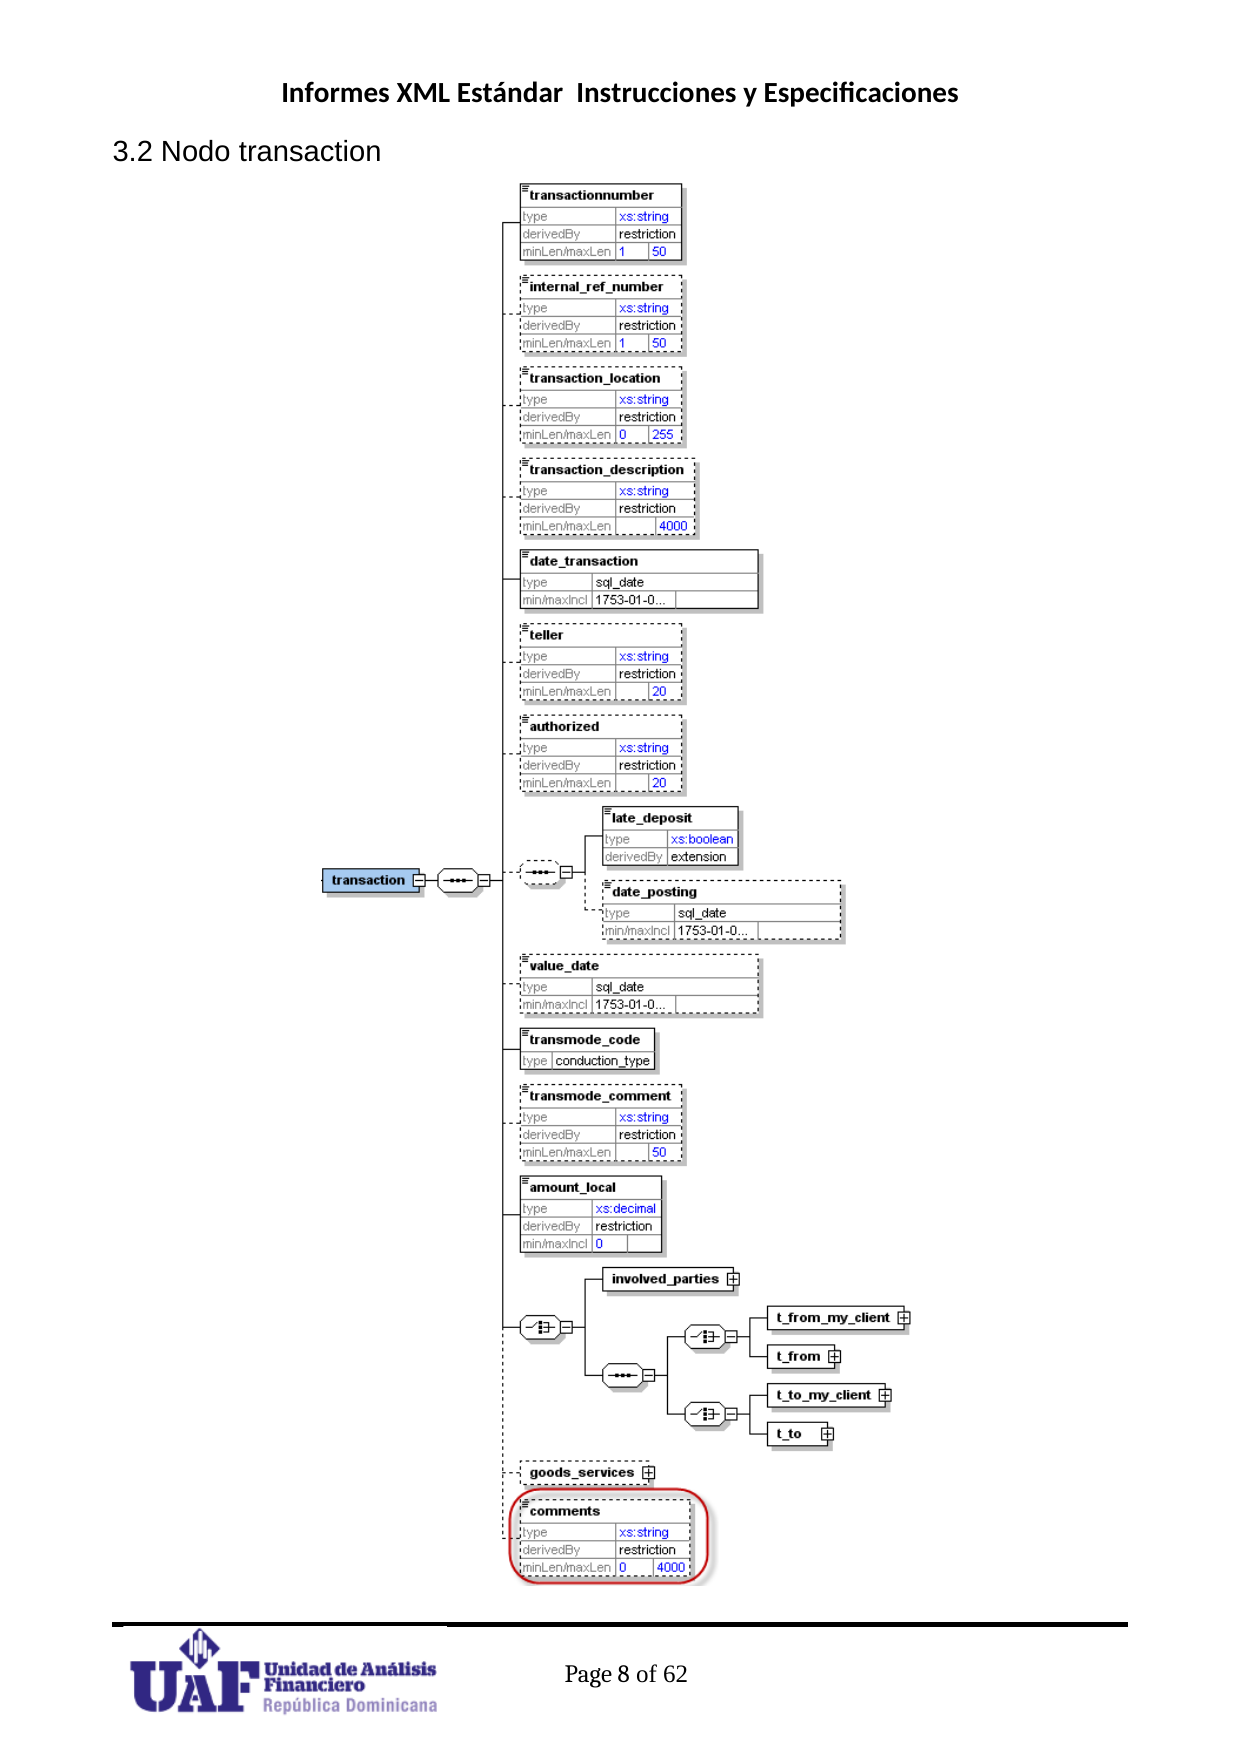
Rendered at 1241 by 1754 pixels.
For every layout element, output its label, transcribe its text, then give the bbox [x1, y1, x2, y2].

picture [321, 174, 920, 1586]
picture [123, 1626, 447, 1722]
subtitle 3.2 Nodo transaction [112, 134, 1128, 168]
